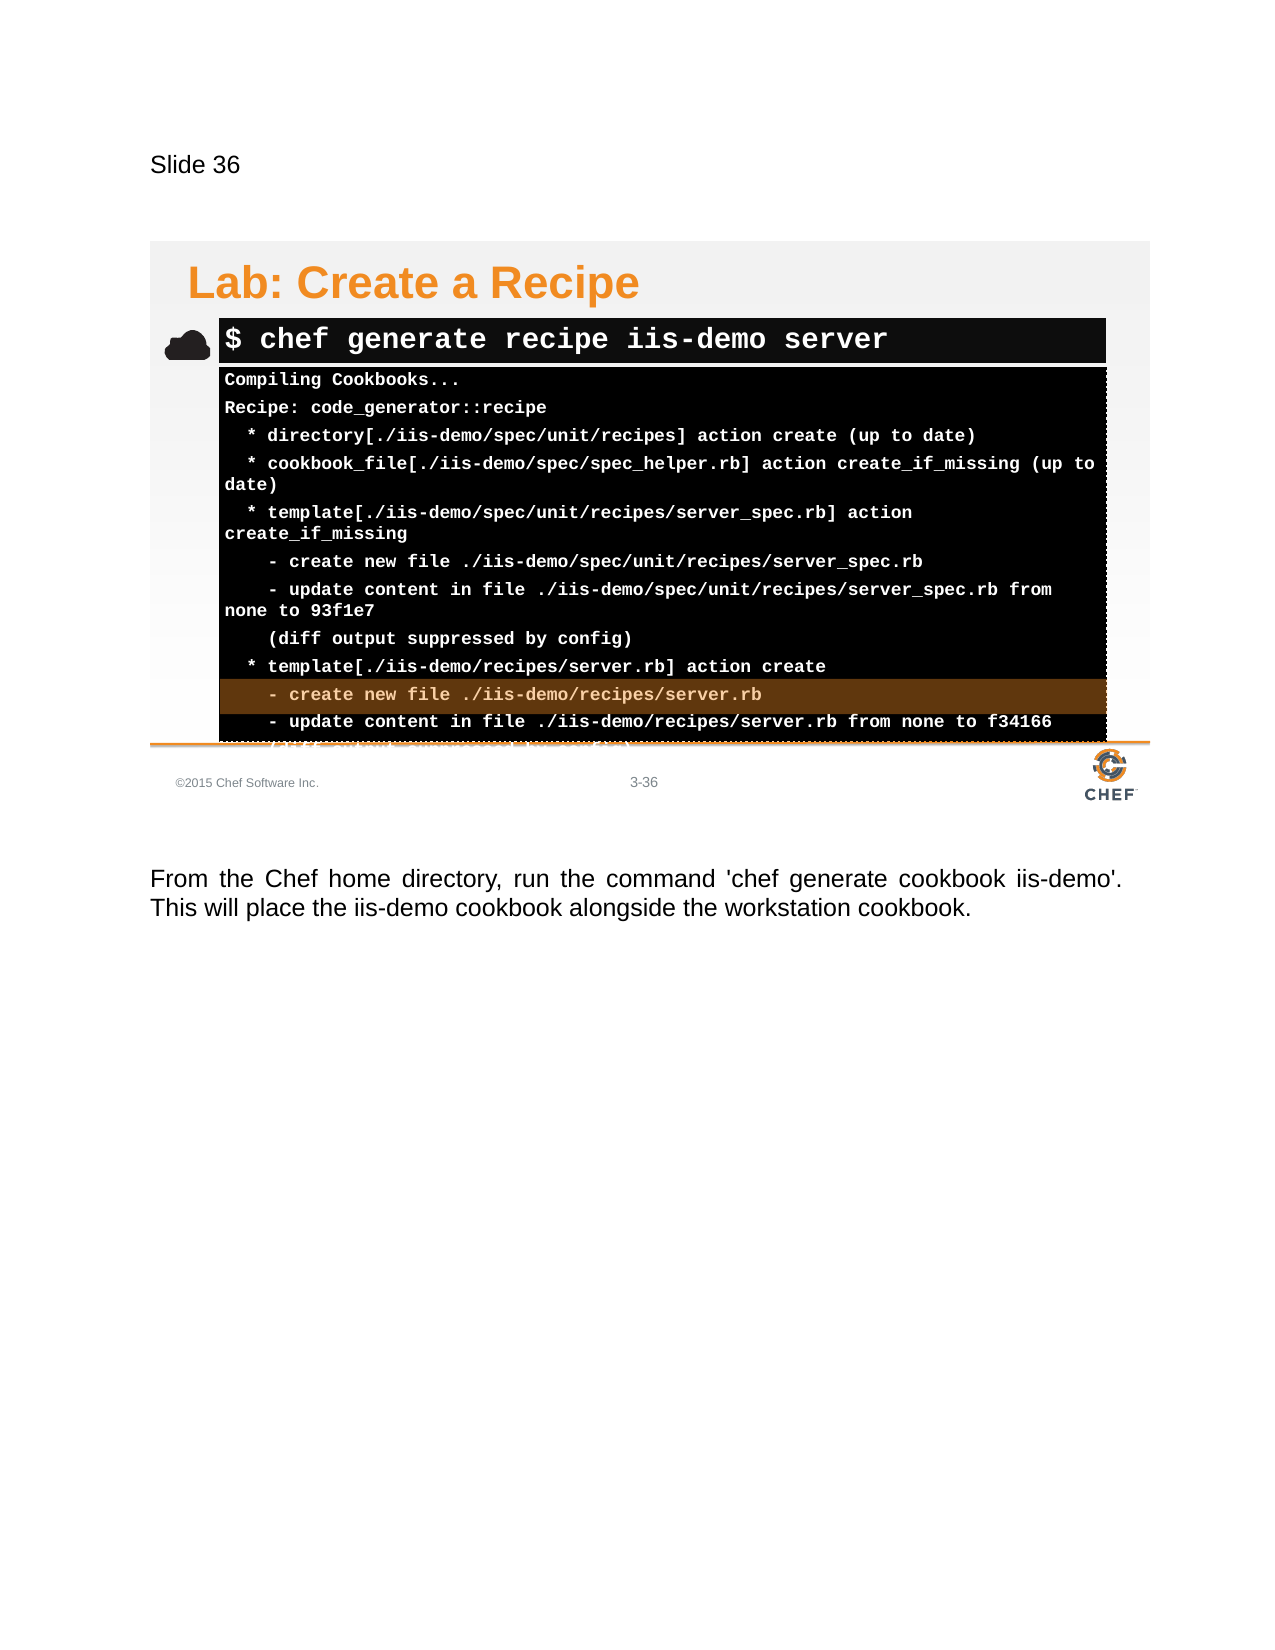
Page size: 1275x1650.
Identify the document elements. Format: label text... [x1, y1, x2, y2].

text Slide 36 [150, 150, 1125, 179]
text From the Chef home directory, run the command 'chef generate cookbook iis-demo'. This will place the iis-demo cookbook alongside the workstation cookbook. [150, 864, 1125, 921]
